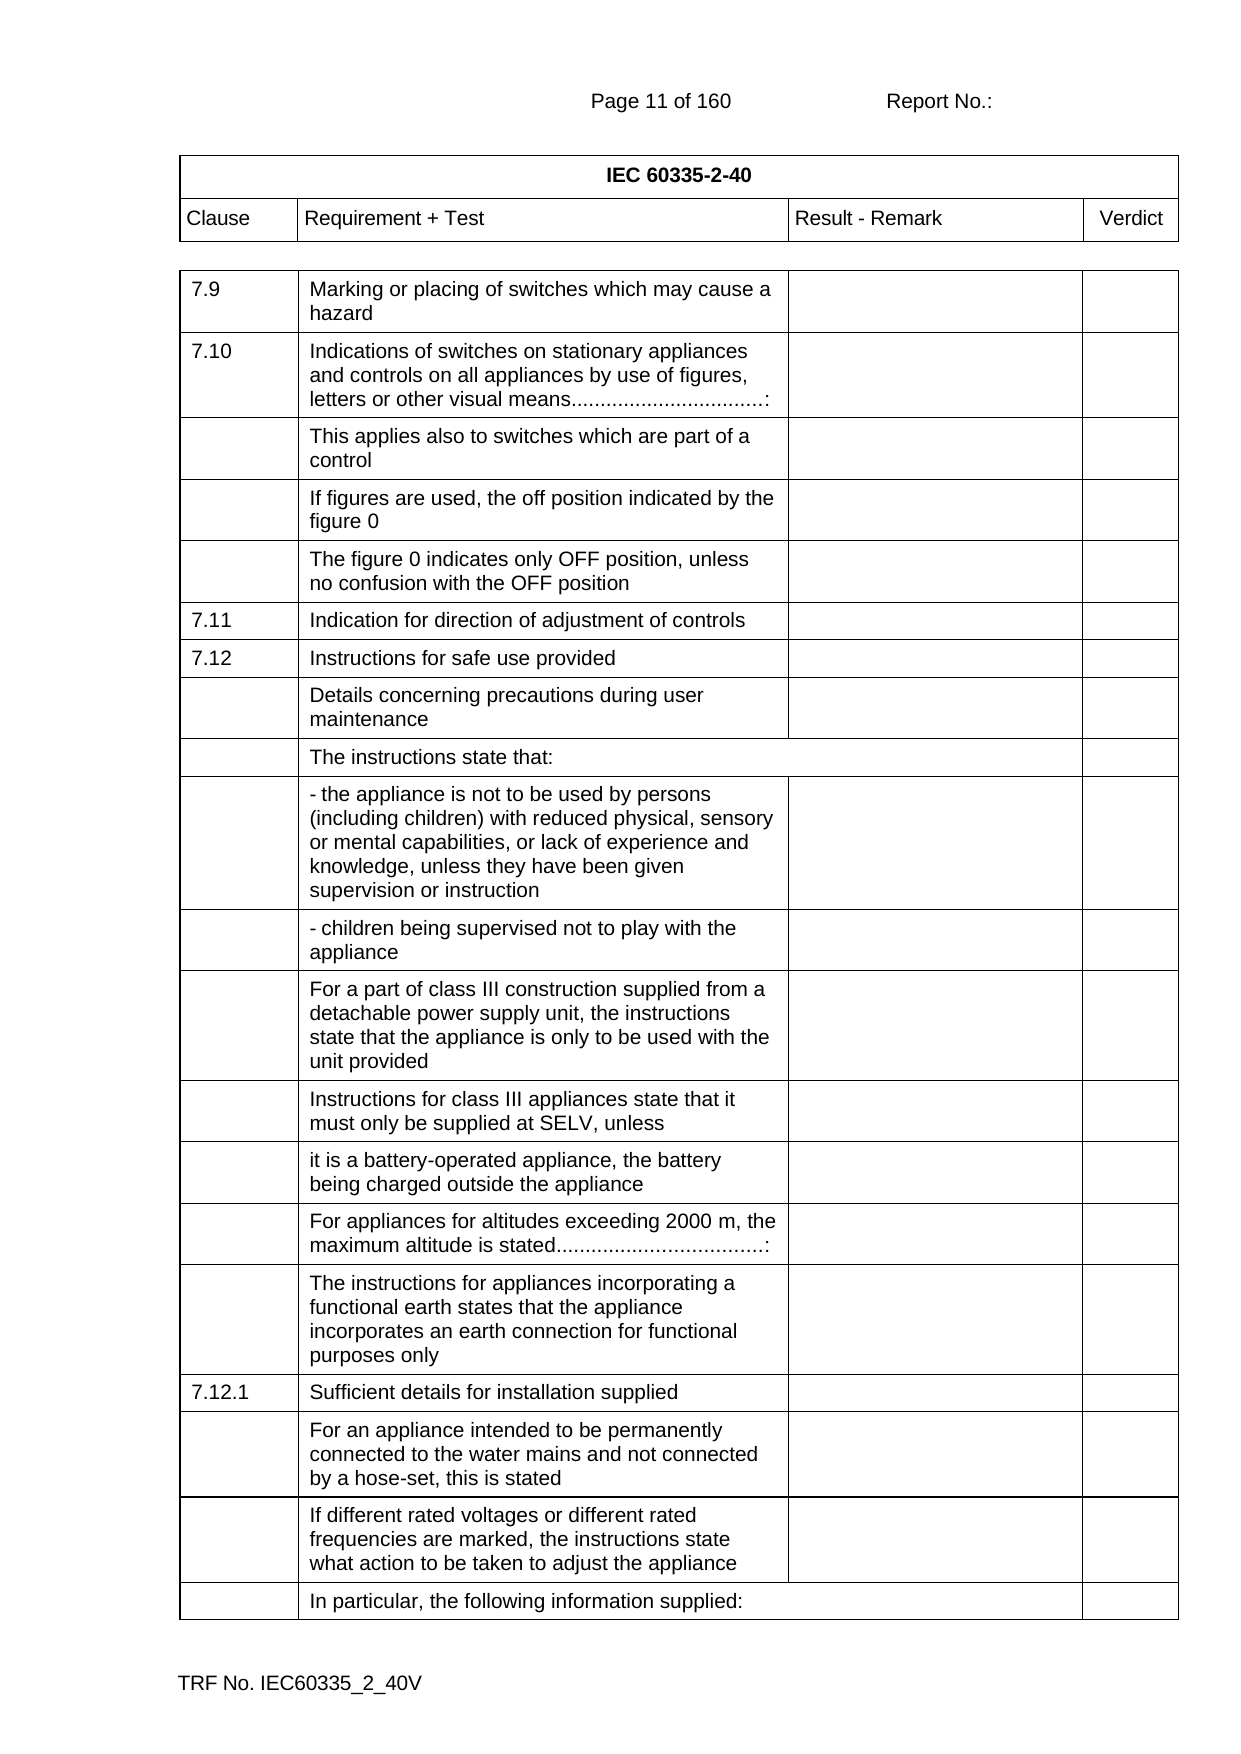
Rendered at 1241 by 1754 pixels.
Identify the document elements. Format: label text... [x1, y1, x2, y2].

table_cell [789, 640, 1082, 677]
table_cell [1083, 910, 1178, 970]
table_cell [789, 678, 1082, 738]
table_cell [181, 1583, 298, 1619]
table_cell [181, 1498, 298, 1582]
table_cell Instructions for class III appliances state that it must only be supplied at SELV, unless [299, 1081, 788, 1141]
table_cell [181, 1265, 298, 1373]
table_cell - the appliance is not to be used by persons (including children) with reduced physical, sensory or mental capabilities, or lack of experience and knowledge, unless they have been given supervision or instruction [299, 777, 788, 909]
table_cell 7.12 [181, 640, 298, 677]
table_cell [1083, 1375, 1178, 1411]
table_cell [181, 678, 298, 738]
table_cell [1083, 678, 1178, 738]
table_cell The instructions state that: [299, 739, 1082, 776]
table_cell [1083, 418, 1178, 479]
table_cell The figure 0 indicates only OFF position, unless no confusion with the OFF position [299, 541, 788, 602]
table_cell [789, 1081, 1082, 1141]
table_cell [789, 1142, 1082, 1203]
table_cell [1083, 1081, 1178, 1141]
table_cell [1083, 271, 1178, 332]
table_cell [789, 1265, 1082, 1373]
table_cell [181, 1204, 298, 1264]
table_cell [789, 910, 1082, 970]
table_cell For an appliance intended to be permanently connected to the water mains and not connected by a hose-set, this is stated [299, 1412, 788, 1496]
table_cell [1083, 1412, 1178, 1496]
table_cell Sufficient details for installation supplied [299, 1375, 788, 1411]
table_cell [1083, 777, 1178, 909]
table_cell [789, 1375, 1082, 1411]
table_cell [1083, 1498, 1178, 1582]
table_cell [1083, 971, 1178, 1080]
table_cell [789, 480, 1082, 540]
table_cell [789, 971, 1082, 1080]
table_cell [181, 1142, 298, 1203]
table_cell [181, 1081, 298, 1141]
table_cell If different rated voltages or different rated frequencies are marked, the instructions state what action to be taken to adjust the appliance [299, 1498, 788, 1582]
table_cell Indications of switches on stationary appliances and controls on all appliances by use of figures, letters or other visual means : [299, 333, 788, 417]
table_cell The instructions for appliances incorporating a functional earth states that the appliance incorporates an earth connection for functional purposes only [299, 1265, 788, 1373]
table_cell [1083, 739, 1178, 776]
table_cell [1083, 333, 1178, 417]
table_cell [789, 1204, 1082, 1264]
table_cell [181, 480, 298, 540]
table_cell it is a battery-operated appliance, the battery being charged outside the appliance [299, 1142, 788, 1203]
table_cell [789, 541, 1082, 602]
table_cell [1083, 541, 1178, 602]
table_cell For a part of class III construction supplied from a detachable power supply unit, the instructions state that the appliance is only to be used with the unit provided [299, 971, 788, 1080]
table_cell In particular, the following information supplied: [299, 1583, 1082, 1619]
table_cell [181, 418, 298, 479]
table_cell For appliances for altitudes exceeding 2000 m, the maximum altitude is stated : [299, 1204, 788, 1264]
table_cell Instructions for safe use provided [299, 640, 788, 677]
table_cell [181, 541, 298, 602]
table_cell Details concerning precautions during user maintenance [299, 678, 788, 738]
table_cell [181, 1412, 298, 1496]
table_cell If figures are used, the off position indicated by the figure 0 [299, 480, 788, 540]
table_cell 7.12.1 [181, 1375, 298, 1411]
table_cell [1083, 640, 1178, 677]
table_cell This applies also to switches which are part of a control [299, 418, 788, 479]
table_cell 7.11 [181, 603, 298, 639]
table_cell [1083, 1142, 1178, 1203]
table_cell [789, 1412, 1082, 1496]
table_cell [789, 777, 1082, 909]
table_cell [1083, 1583, 1178, 1619]
table_cell [789, 603, 1082, 639]
table_cell [1083, 1265, 1178, 1373]
table_cell Marking or placing of switches which may cause a hazard [299, 271, 788, 332]
table_cell [789, 271, 1082, 332]
table_cell [789, 418, 1082, 479]
table_cell Indication for direction of adjustment of controls [299, 603, 788, 639]
table_cell [1083, 480, 1178, 540]
table_cell [1083, 1204, 1178, 1264]
table_cell [181, 971, 298, 1080]
table_cell [181, 739, 298, 776]
table_cell [181, 777, 298, 909]
table_cell 7.9 [181, 271, 298, 332]
table_cell [789, 333, 1082, 417]
table_cell [789, 1498, 1082, 1582]
table_cell [181, 910, 298, 970]
table_cell [1083, 603, 1178, 639]
table_cell 7.10 [181, 333, 298, 417]
table_cell - children being supervised not to play with the appliance [299, 910, 788, 970]
